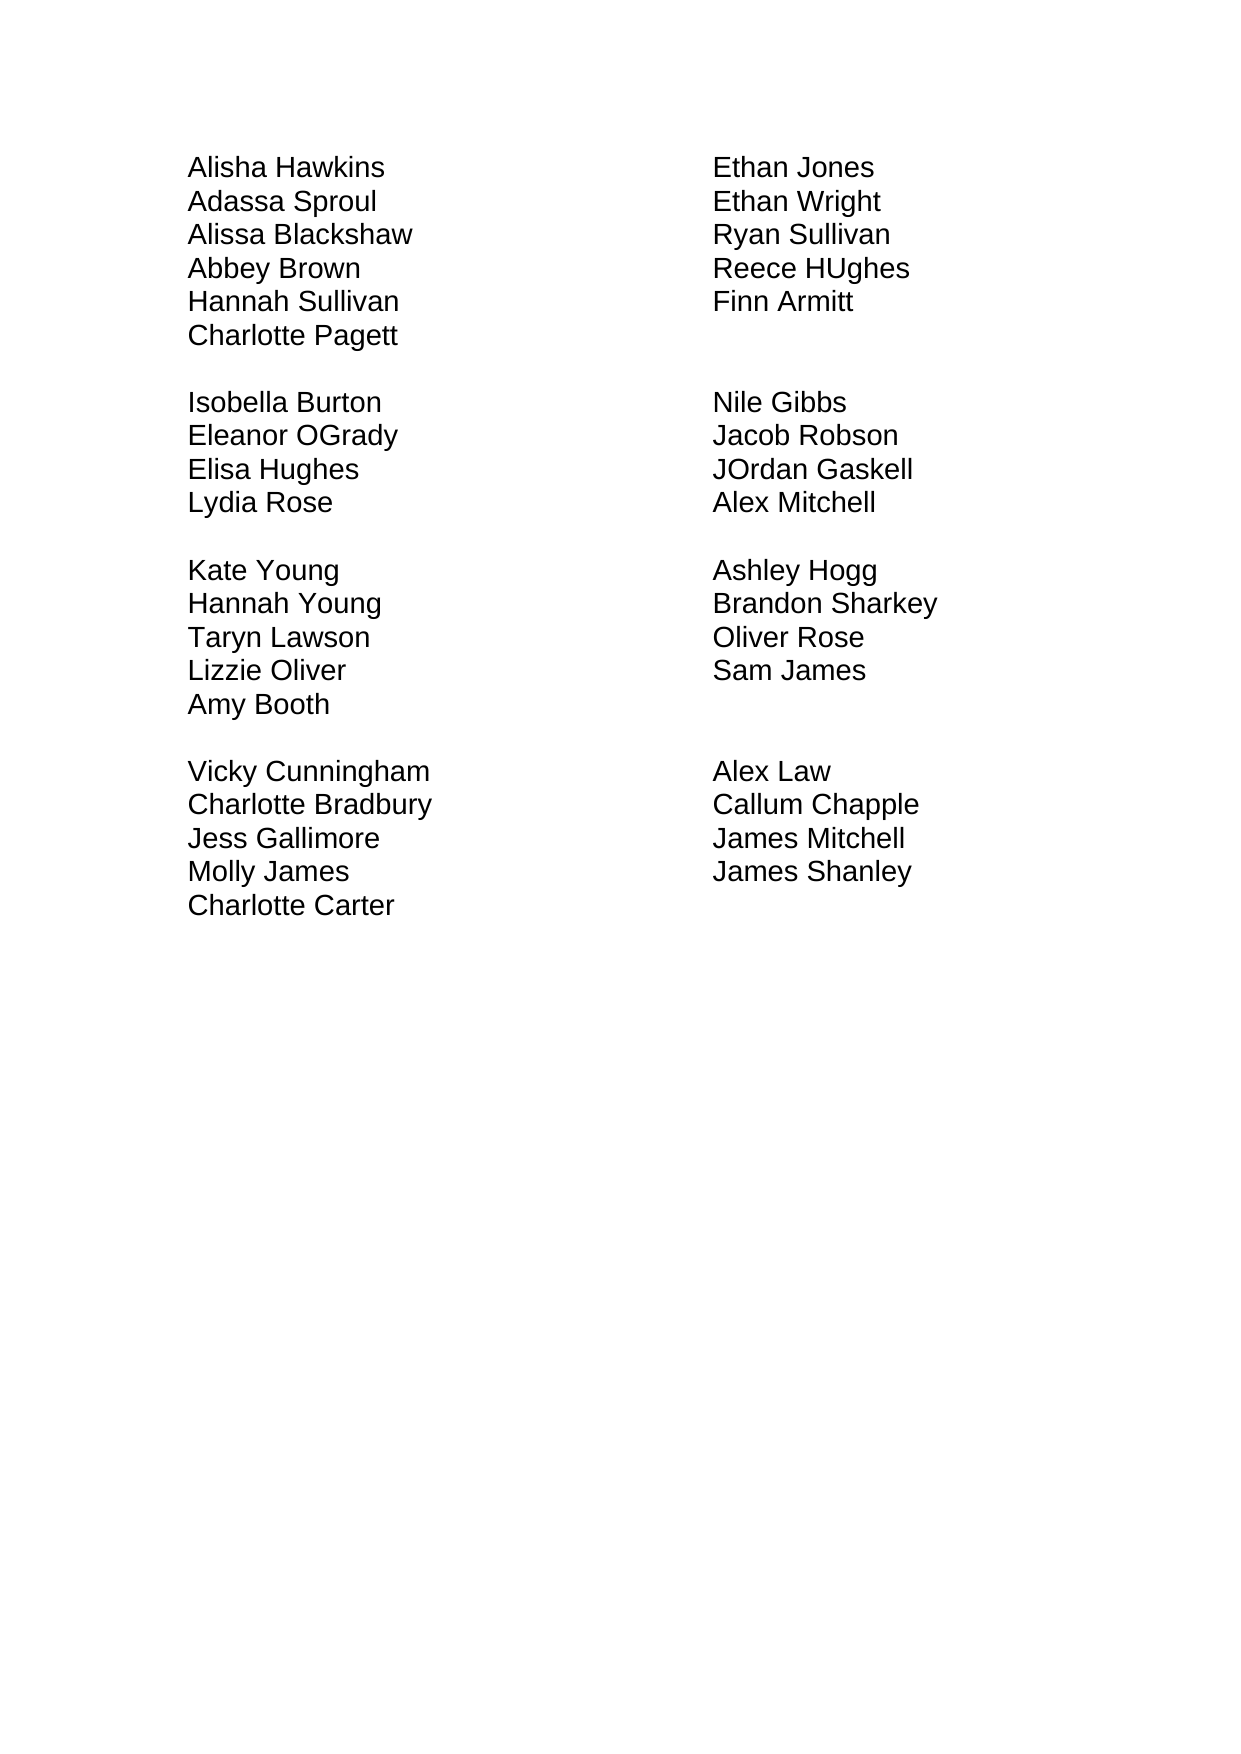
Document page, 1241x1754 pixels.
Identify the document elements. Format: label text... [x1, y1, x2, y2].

text Molly James James Shanley [187, 854, 1053, 888]
text Hannah Young Brandon Sharkey [187, 586, 1053, 619]
text Eleanor OGrady Jacob Robson [187, 418, 1053, 452]
text Lizzie Oliver Sam James [187, 653, 1053, 687]
text Charlotte Carter [187, 888, 1053, 921]
text Lydia Rose Alex Mitchell [187, 485, 1053, 519]
text Alisha Hawkins Ethan Jones [187, 150, 1053, 183]
text Charlotte Pagett [187, 318, 1053, 351]
text Isobella Burton Nile Gibbs [187, 385, 1053, 418]
text Amy Booth [187, 687, 1053, 720]
text Hannah Sullivan Finn Armitt [187, 284, 1053, 318]
text Vicky Cunningham Alex Law [187, 754, 1053, 787]
text Abbey Brown Reece HUghes [187, 251, 1053, 284]
text Elisa Hughes JOrdan Gaskell [187, 452, 1053, 485]
text Adassa Sproul Ethan Wright [187, 183, 1053, 217]
text Jess Gallimore James Mitchell [187, 821, 1053, 854]
text Taryn Lawson Oliver Rose [187, 619, 1053, 653]
text Kate Young Ashley Hogg [187, 552, 1053, 586]
text Alissa Blackshaw Ryan Sullivan [187, 217, 1053, 251]
text Charlotte Bradbury Callum Chapple [187, 787, 1053, 821]
